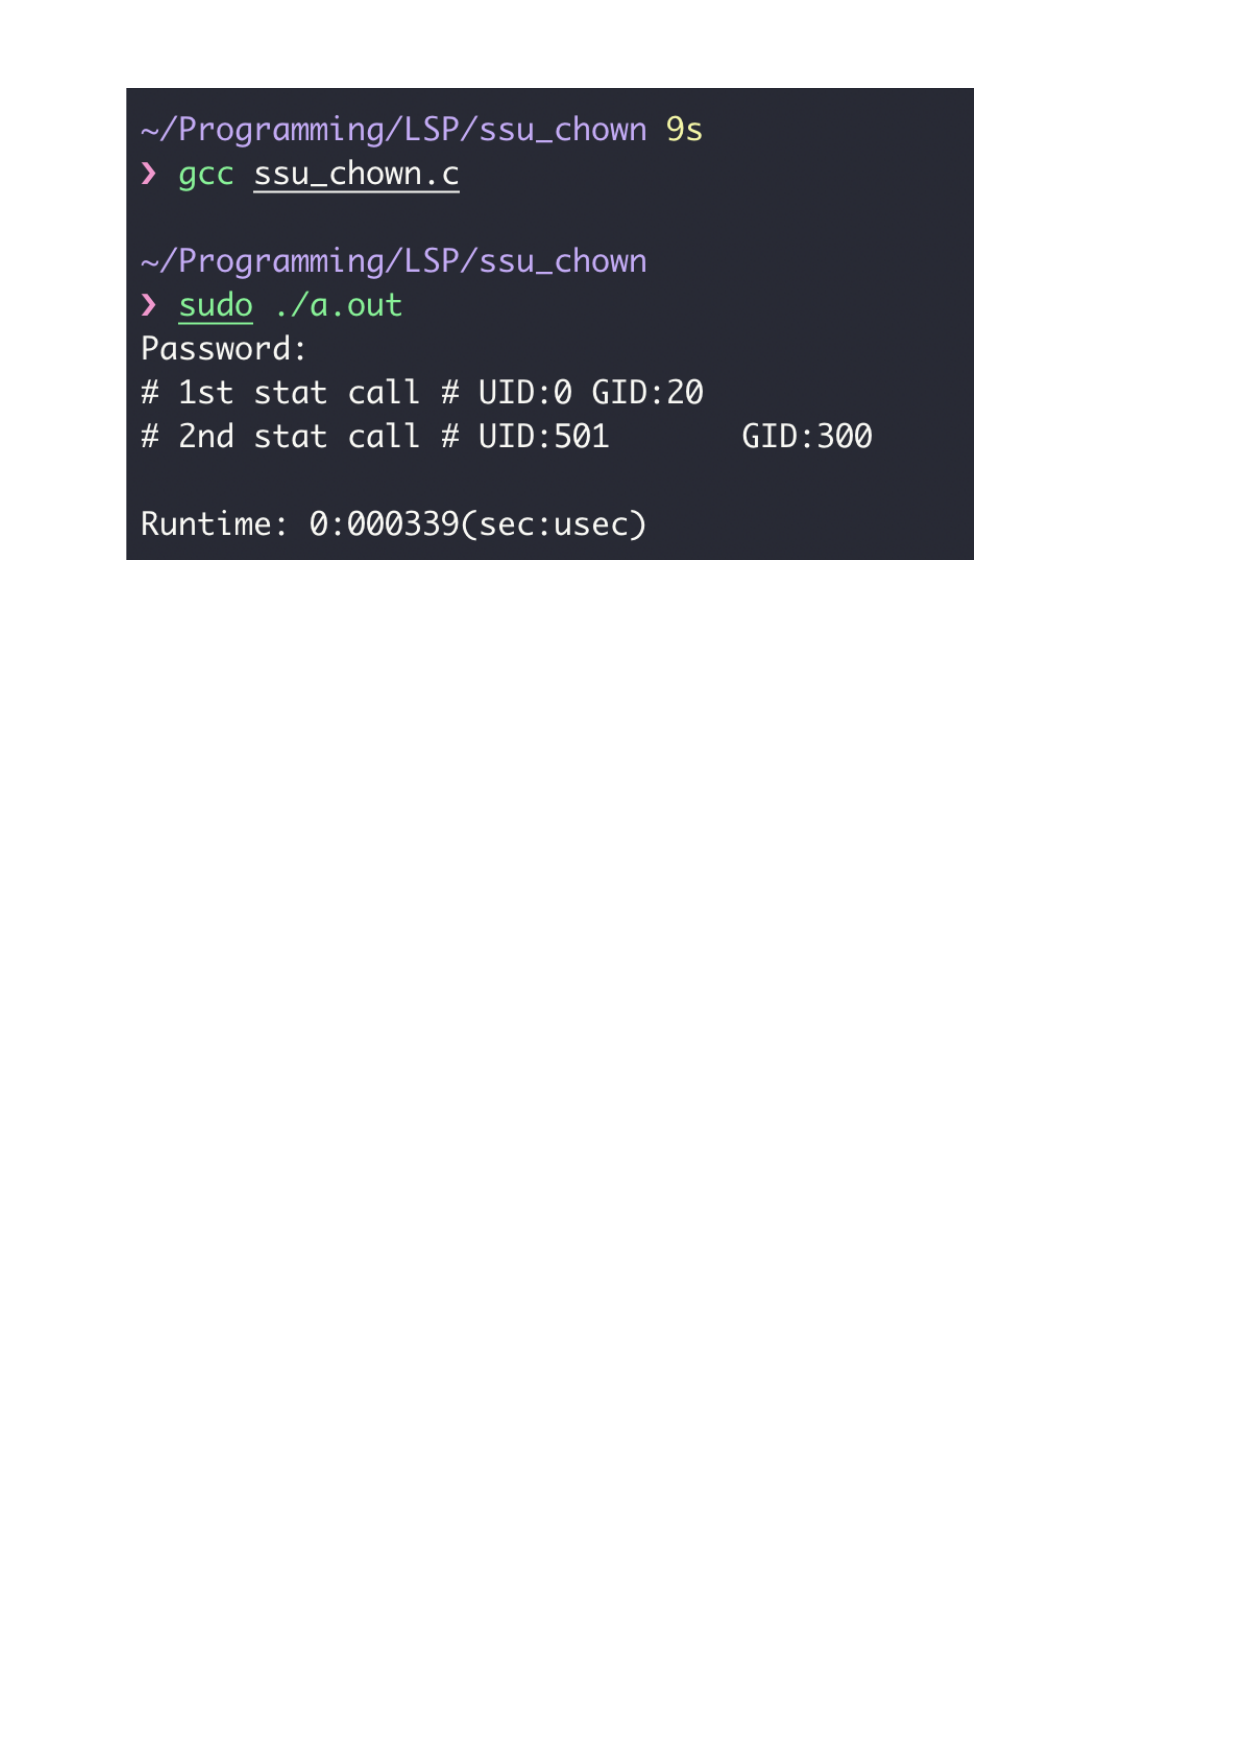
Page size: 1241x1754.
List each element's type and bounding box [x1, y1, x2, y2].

picture [126, 88, 974, 560]
